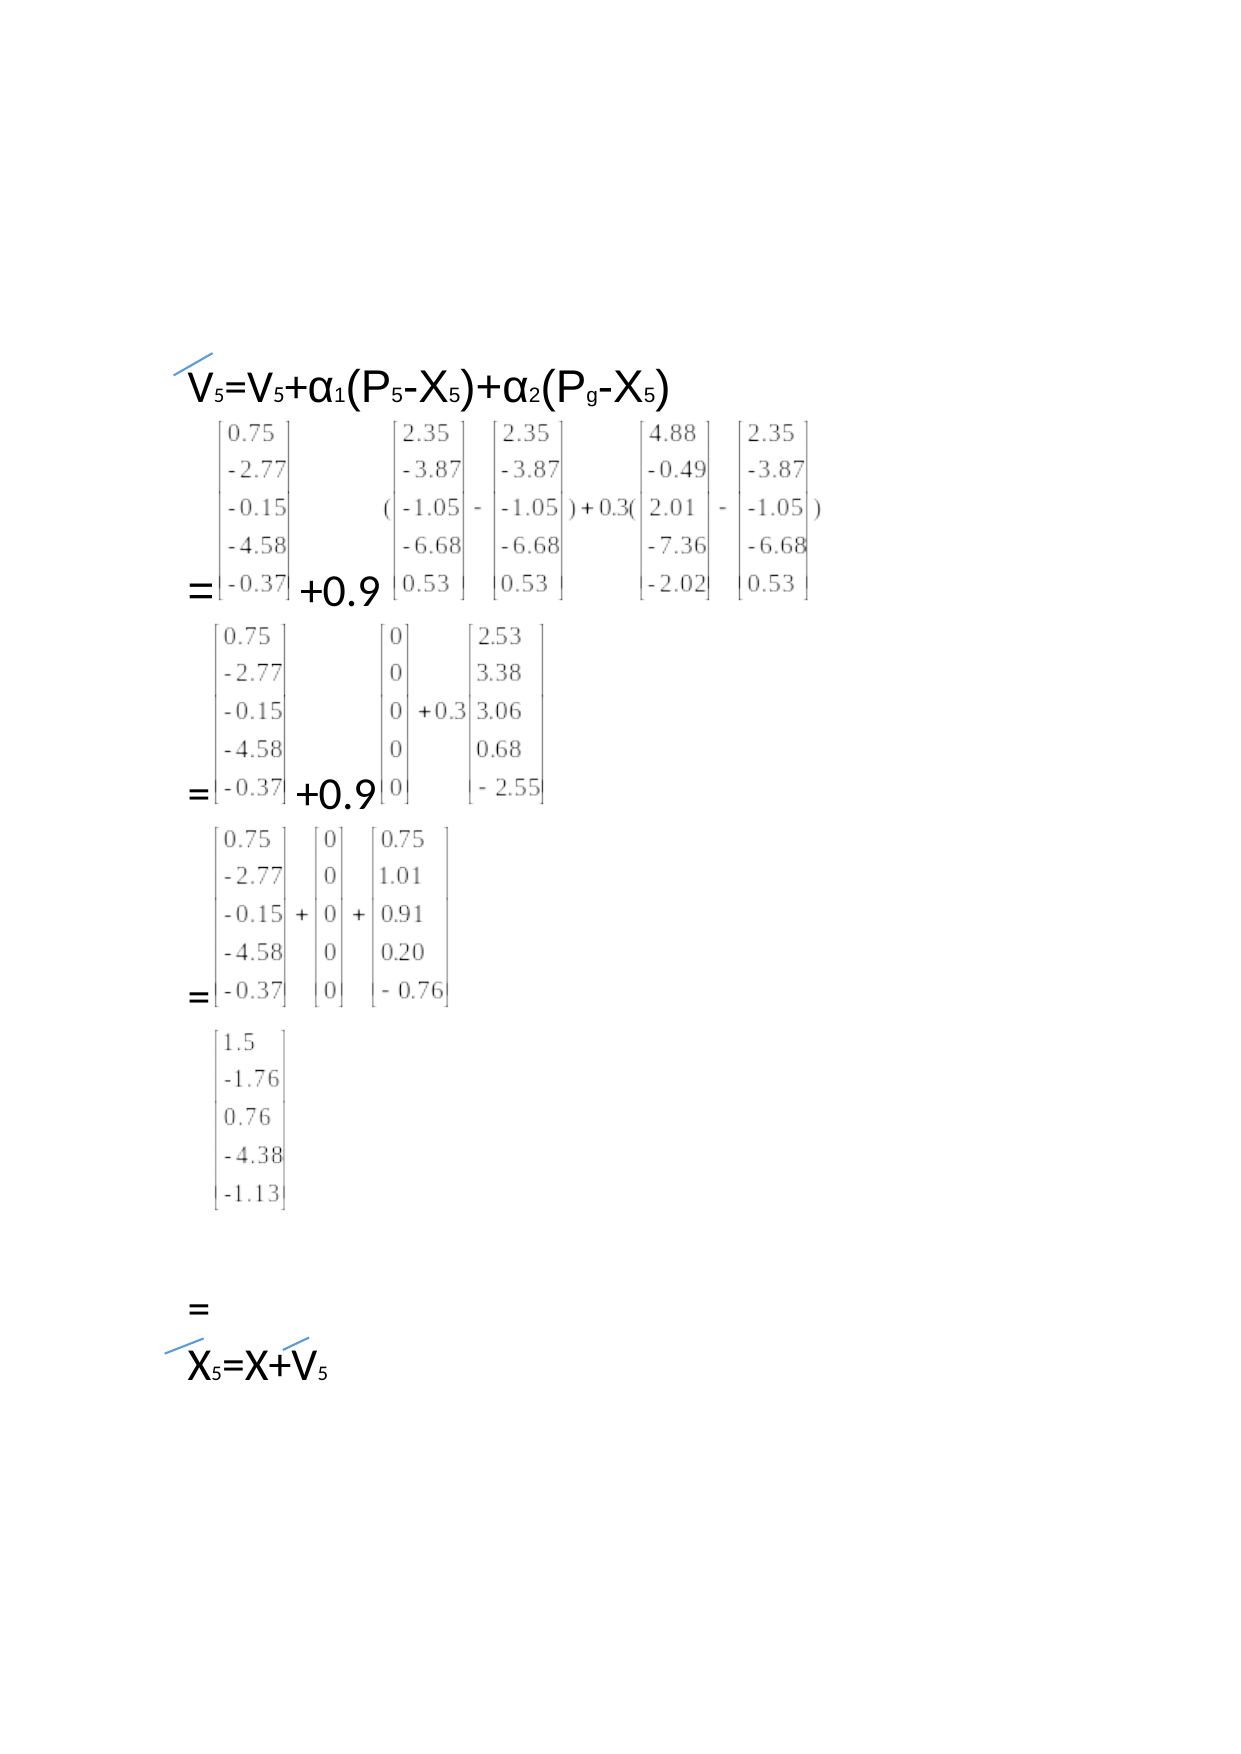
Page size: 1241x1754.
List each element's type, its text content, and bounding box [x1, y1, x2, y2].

text =+0.9 [187, 617, 1053, 821]
text = [187, 821, 1053, 1024]
text X5=X+V5 [187, 1336, 1053, 1392]
text V5=V5+α1(P5-X5)+α2(Pg-X5) [187, 358, 1053, 414]
text =+0.9 [187, 414, 1053, 617]
text = [187, 1024, 1053, 1336]
